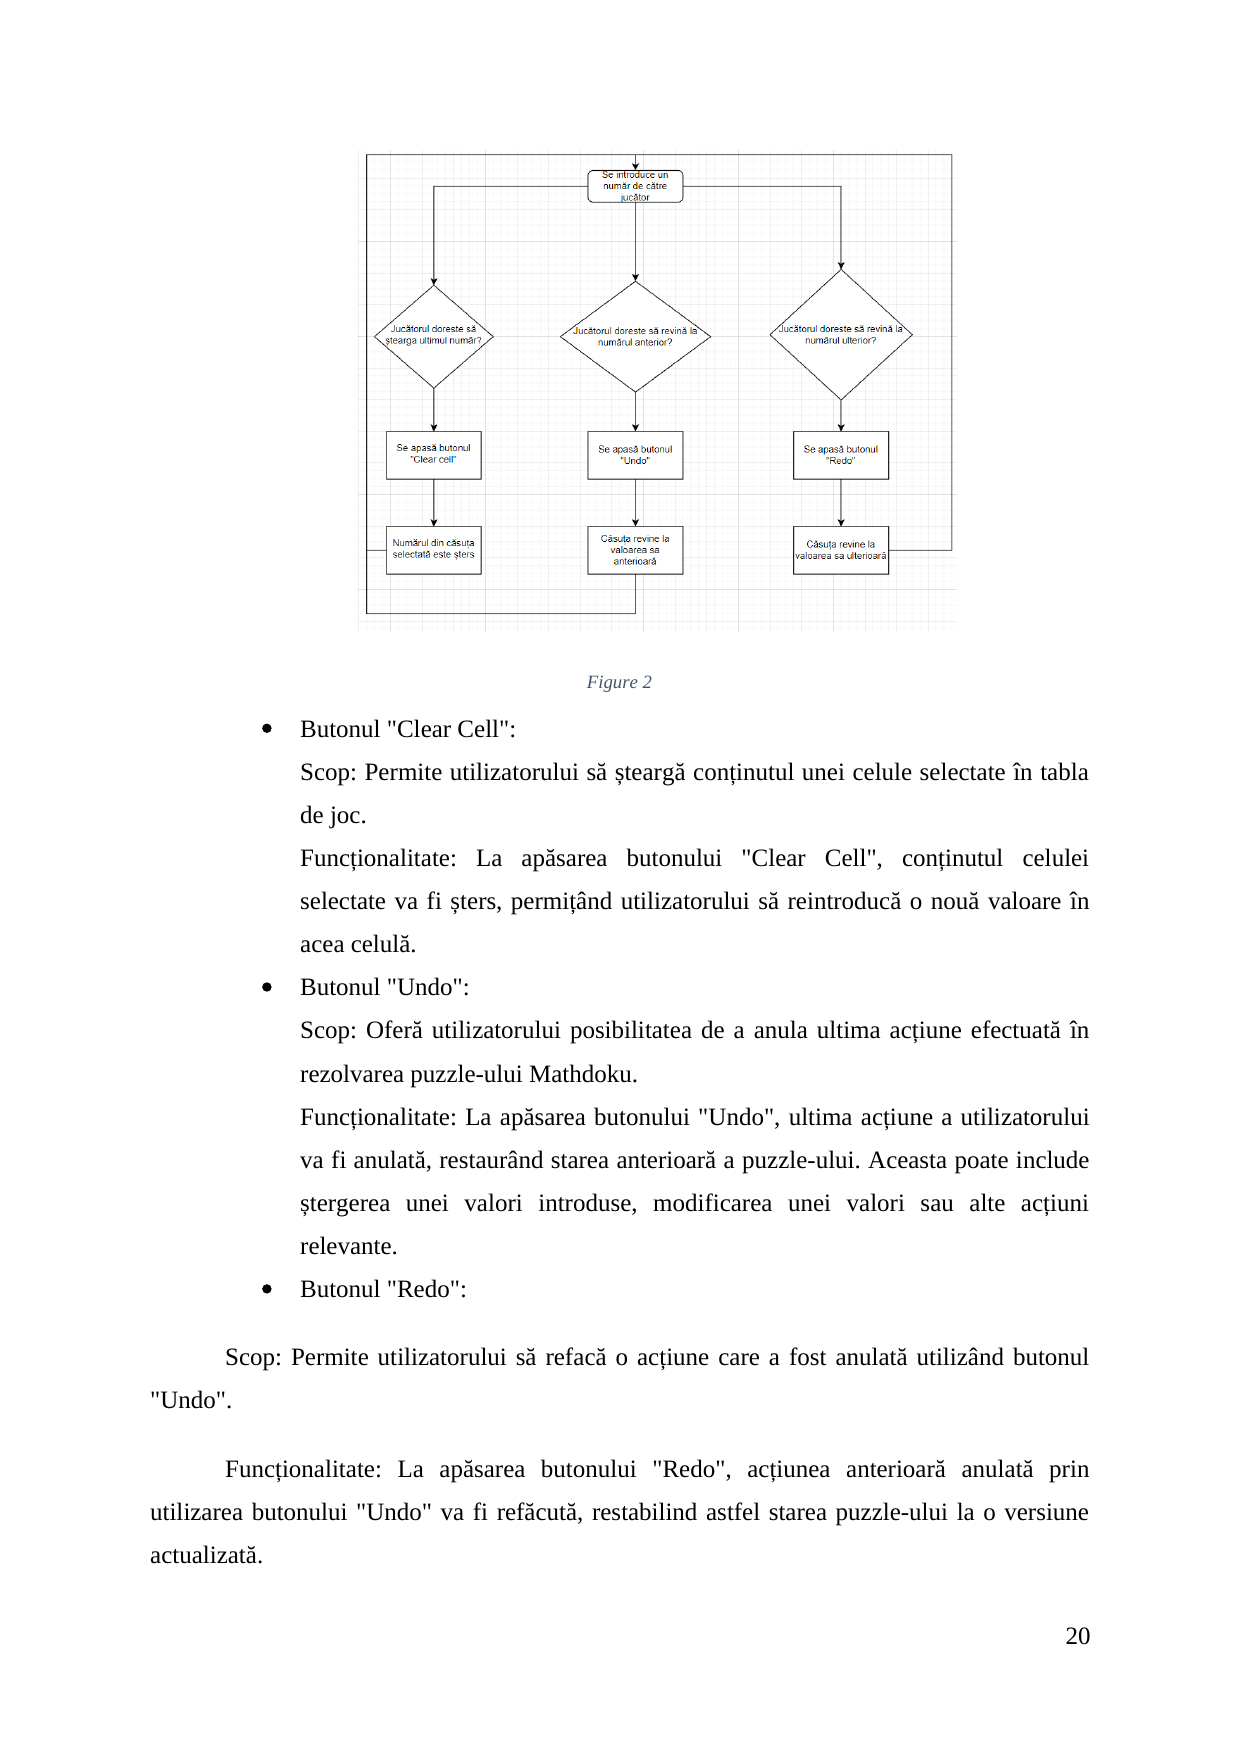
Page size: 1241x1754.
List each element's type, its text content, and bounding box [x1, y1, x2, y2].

text Scop: Permite utilizatorului să refacă o acțiune care a fost anulată utilizând butonul "Undo". [150, 1342, 1090, 1414]
text Figure 2 [150, 671, 1090, 693]
list Scop: Permite utilizatorului să șteargă conținutul unei celule selectate în tabla de joc. [300, 757, 1090, 829]
list Butonul "Redo": [262, 1274, 1090, 1303]
list Funcționalitate: La apăsarea butonului "Undo", ultima acțiune a utilizatorului va fi anulată, restaurând starea anterioară a puzzle-ului. Aceasta poate include ștergerea unei valori introduse, modificarea unei valori sau alte acțiuni relevante. [300, 1102, 1090, 1260]
list Butonul "Undo": [262, 972, 1090, 1001]
list Scop: Oferă utilizatorului posibilitatea de a anula ultima acțiune efectuată în rezolvarea puzzle-ului Mathdoku. [300, 1016, 1090, 1087]
picture [357, 150, 958, 632]
list Funcționalitate: La apăsarea butonului "Clear Cell", conținutul celulei selectate va fi șters, permițând utilizatorului să reintroducă o nouă valoare în acea celulă. [300, 843, 1090, 958]
list Butonul "Clear Cell": [262, 714, 1090, 742]
text Funcționalitate: La apăsarea butonului "Redo", acțiunea anterioară anulată prin utilizarea butonului "Undo" va fi refăcută, restabilind astfel starea puzzle-ului la o versiune actualizată. [150, 1454, 1090, 1569]
